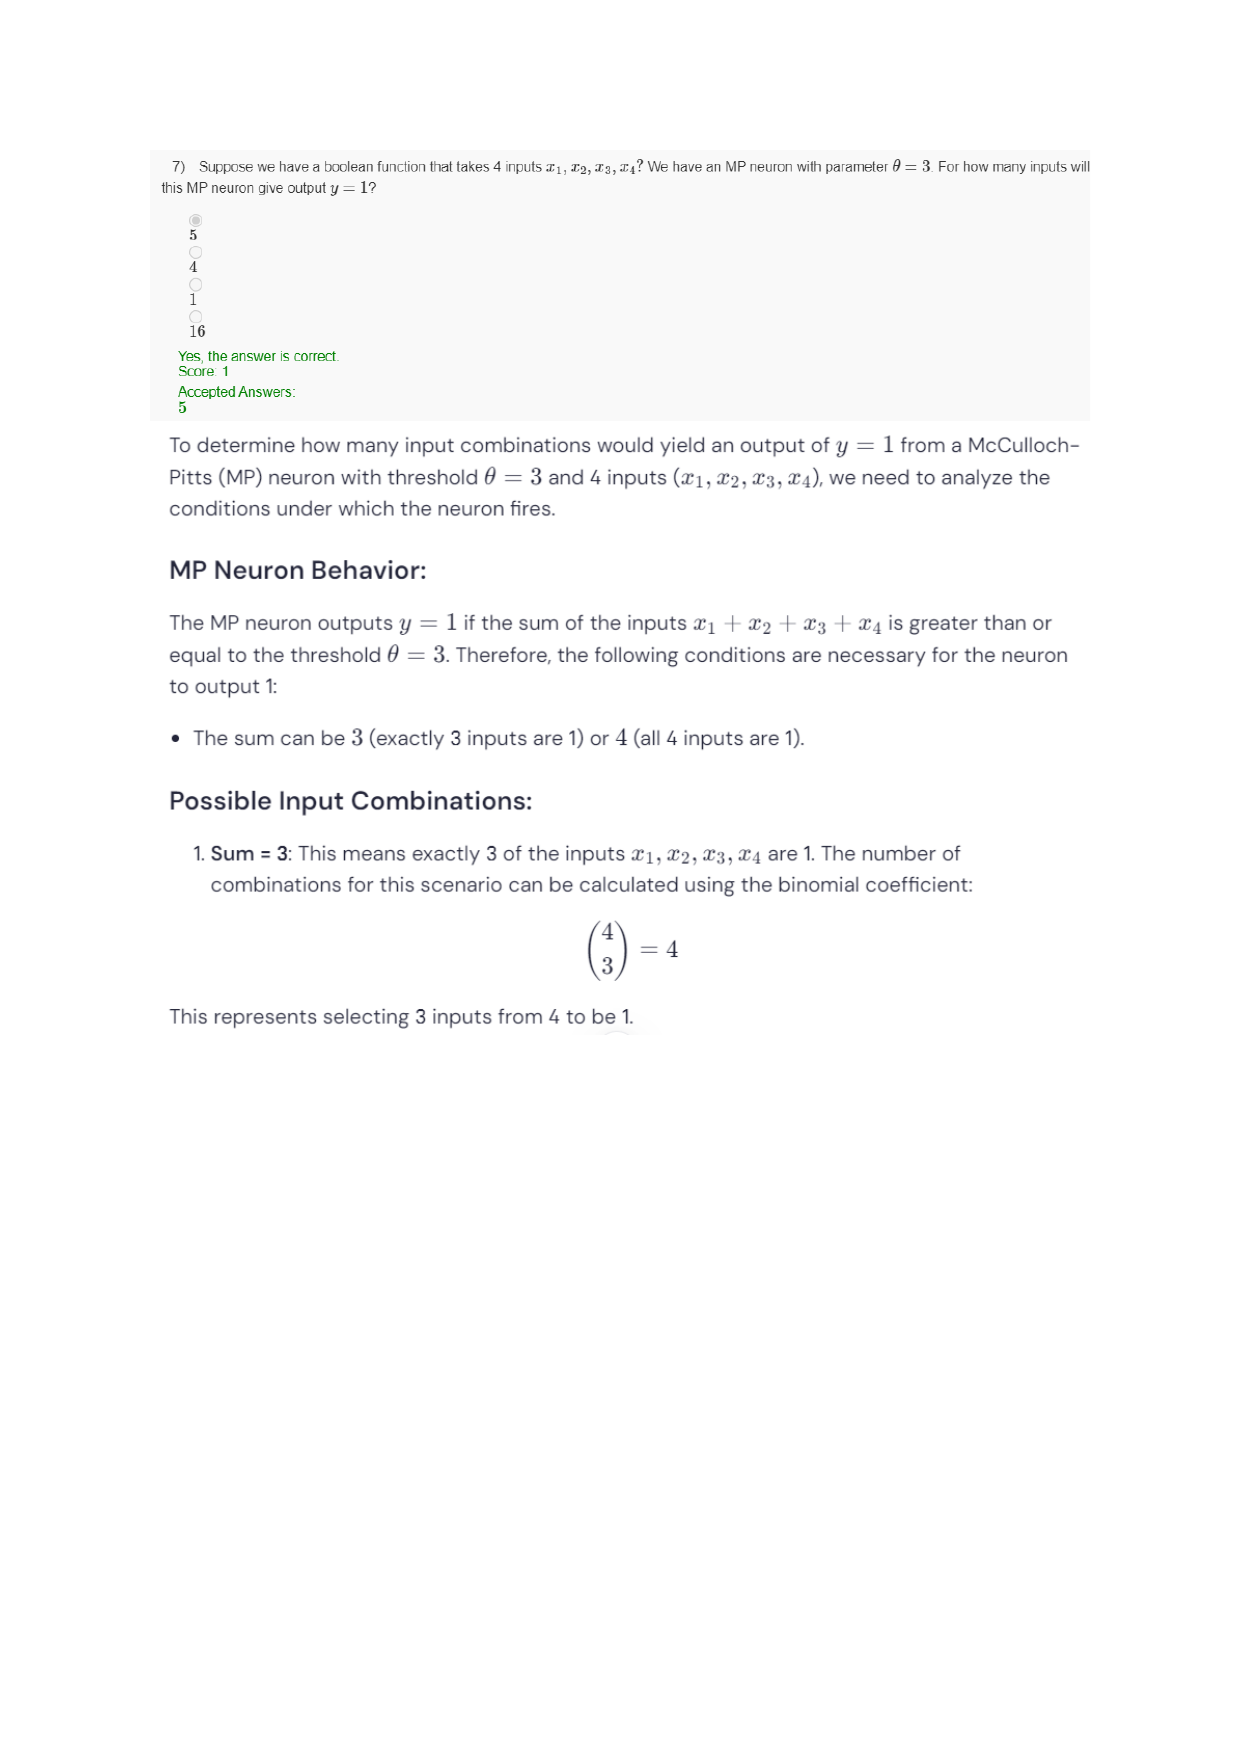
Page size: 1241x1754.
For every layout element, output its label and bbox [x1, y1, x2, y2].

picture [150, 422, 1091, 1035]
picture [150, 150, 1091, 421]
